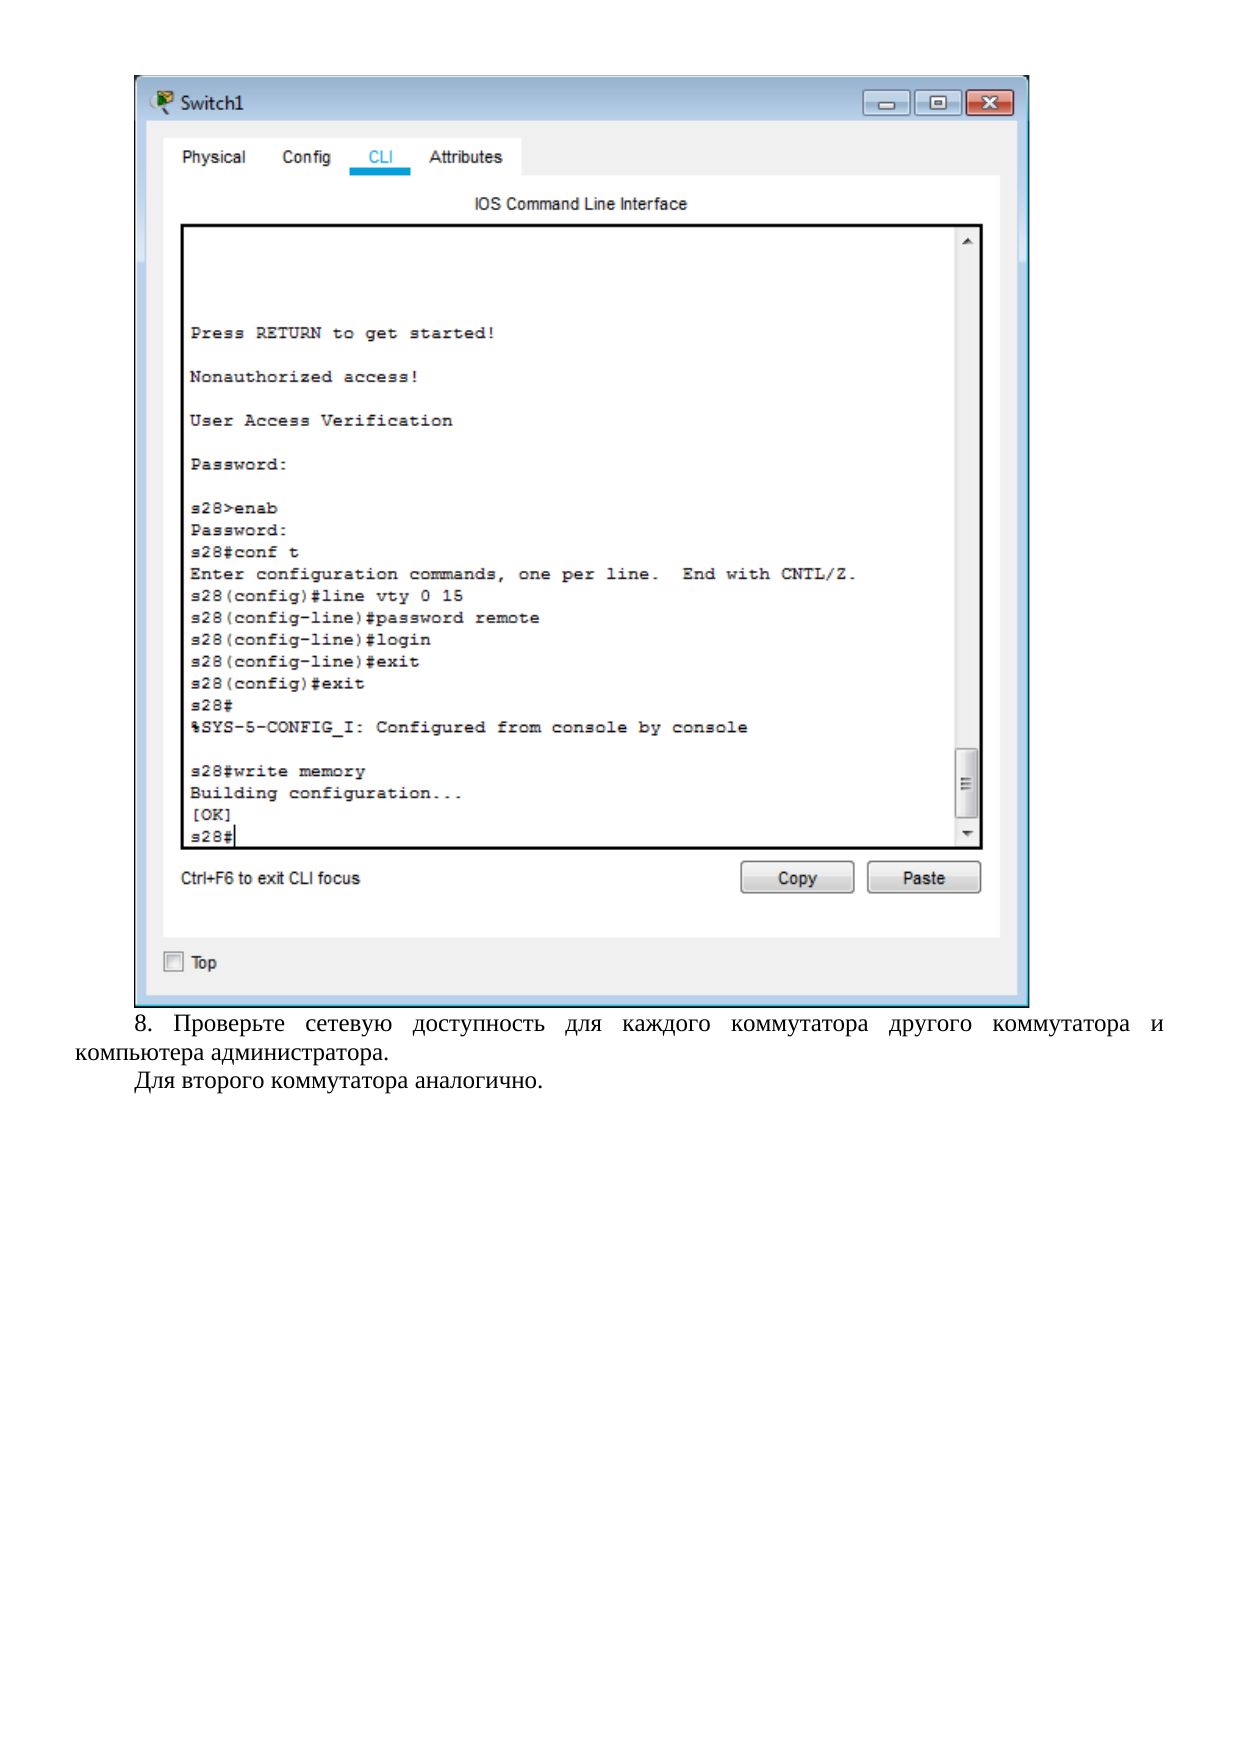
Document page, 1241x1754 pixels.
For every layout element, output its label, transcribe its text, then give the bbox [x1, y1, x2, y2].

text 8. Проверьте сетевую доступность для каждого коммутатора другого коммутатора и компьютера администратора. [75, 1008, 1165, 1065]
text Для второго коммутатора аналогично. [75, 1065, 1165, 1094]
picture [134, 75, 1030, 1008]
